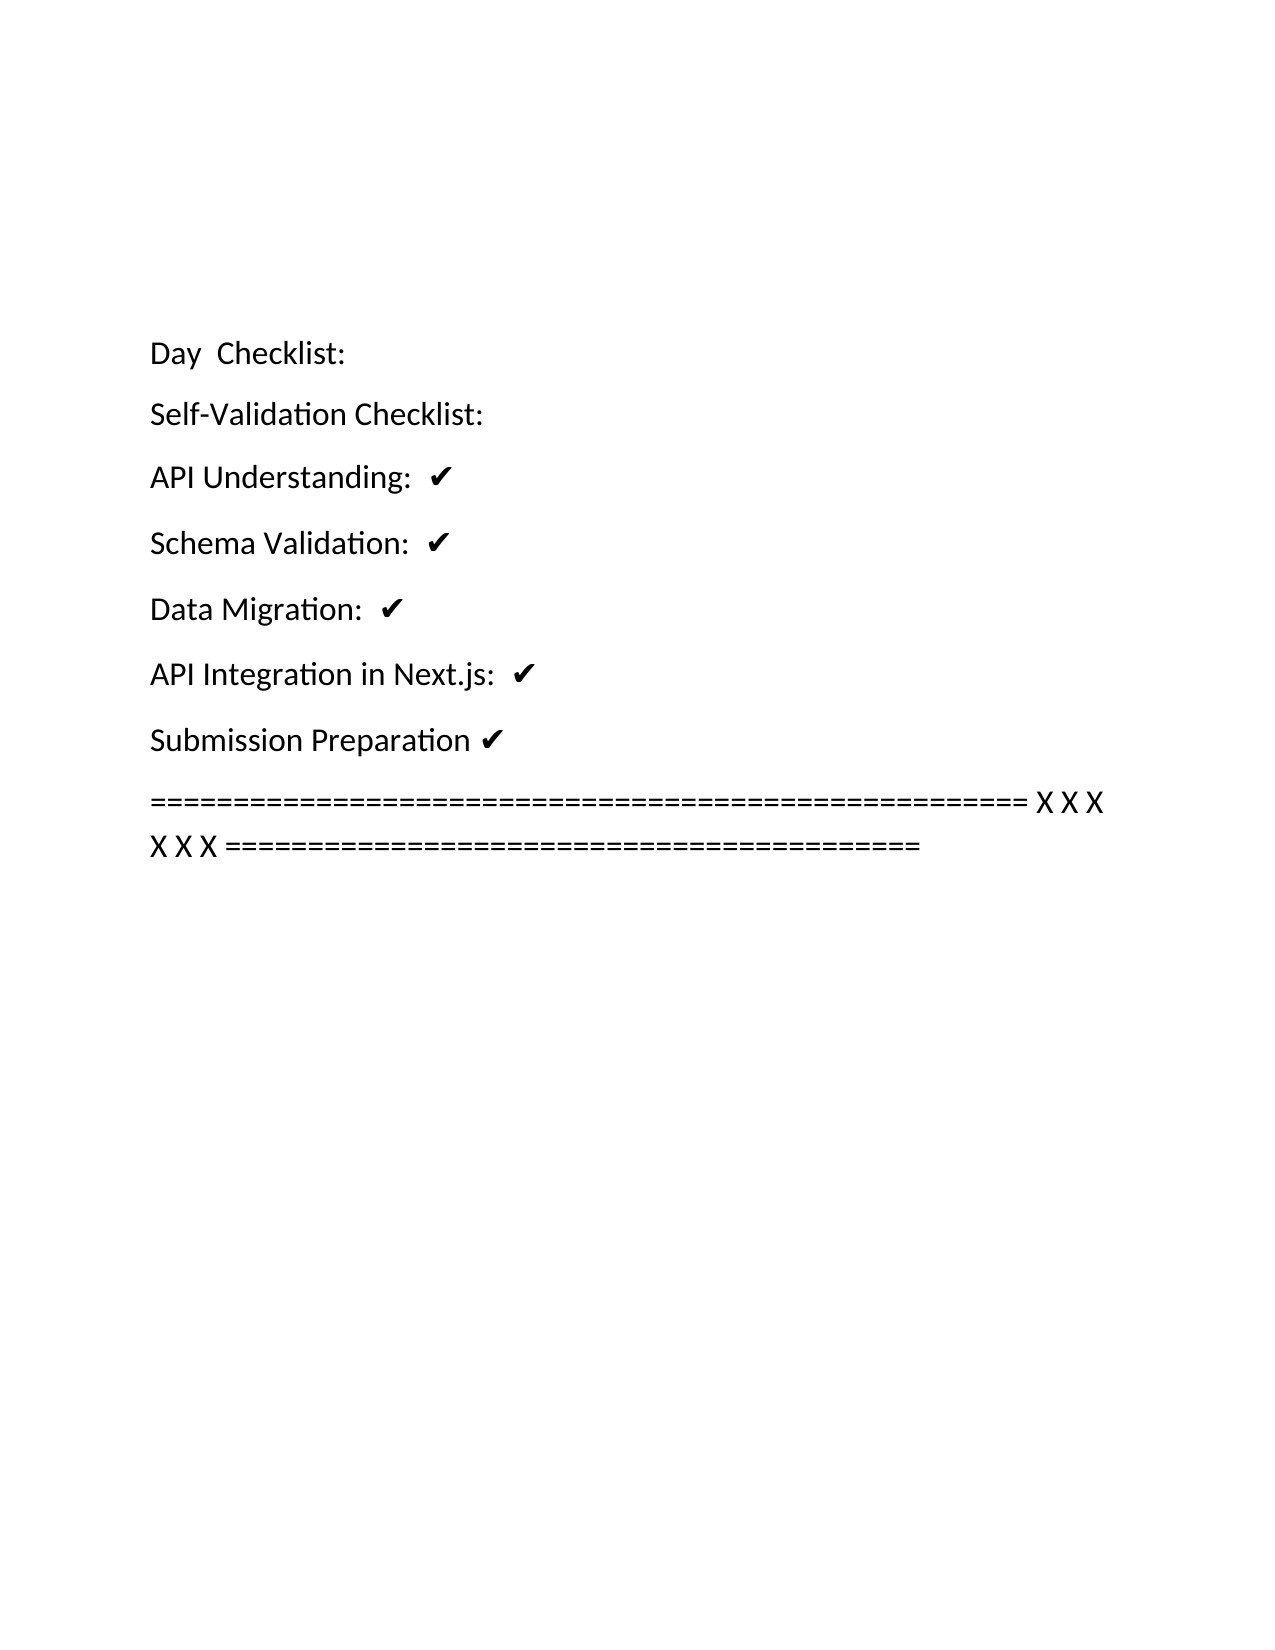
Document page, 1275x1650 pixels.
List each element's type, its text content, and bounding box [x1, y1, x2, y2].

text Self-Validation Checklist: [150, 392, 1125, 433]
text Schema Validation: ✔ [150, 519, 1125, 564]
text Submission Preparation ✔ [150, 716, 1125, 761]
text ===================================================== X X X X X X ========================================== [150, 781, 1125, 866]
text Day Checklist: [150, 332, 1125, 373]
text API Integration in Next.js: ✔ [150, 650, 1125, 695]
text Data Migration: ✔ [150, 584, 1125, 630]
text API Understanding: ✔ [150, 453, 1125, 498]
